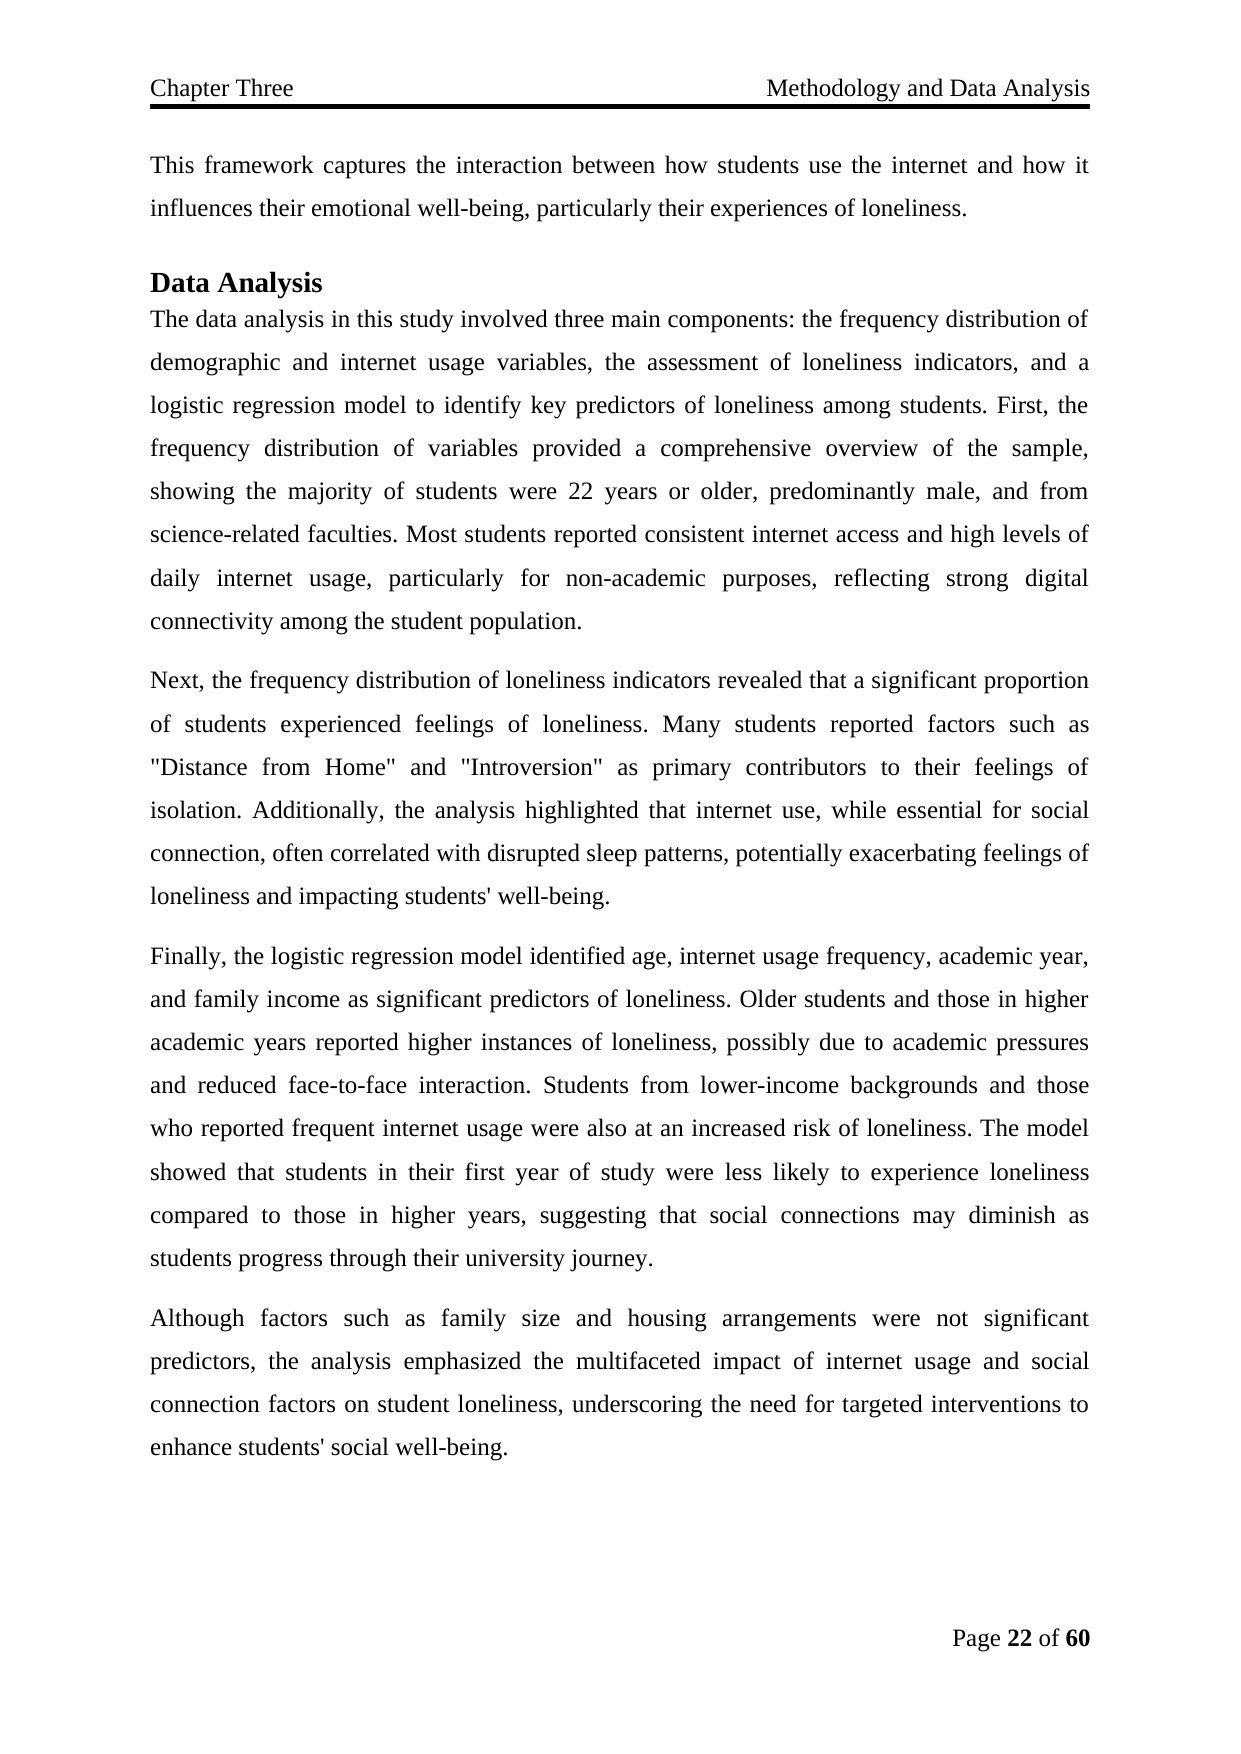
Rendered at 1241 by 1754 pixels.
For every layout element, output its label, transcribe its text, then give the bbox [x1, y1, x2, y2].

text Finally, the logistic regression model identified age, internet usage frequency, academic year, and family income as significant predictors of loneliness. Older students and those in higher academic years reported higher instances of loneliness, possibly due to academic pressures and reduced face-to-face interaction. Students from lower-income backgrounds and those who reported frequent internet usage were also at an increased risk of loneliness. The model showed that students in their first year of study were less likely to experience loneliness compared to those in higher years, suggesting that social connections may diminish as students progress through their university journey. [150, 941, 1090, 1272]
text Next, the frequency distribution of loneliness indicators revealed that a significant proportion of students experienced feelings of loneliness. Many students reported factors such as "Distance from Home" and "Introversion" as primary contributors to their feelings of isolation. Additionally, the analysis highlighted that internet use, while essential for social connection, often correlated with disrupted sleep patterns, potentially exacerbating feelings of loneliness and impacting students' well-being. [150, 666, 1090, 910]
subtitle Data Analysis [150, 265, 1090, 299]
text Although factors such as family size and housing arrangements were not significant predictors, the analysis emphasized the multifaceted impact of internet usage and social connection factors on student loneliness, underscoring the need for targeted interventions to enhance students' social well-being. [150, 1303, 1090, 1461]
text The data analysis in this study involved three main components: the frequency distribution of demographic and internet usage variables, the assessment of loneliness indicators, and a logistic regression model to identify key predictors of loneliness among students. First, the frequency distribution of variables provided a comprehensive overview of the sample, showing the majority of students were 22 years or older, predominantly male, and from science-related faculties. Most students reported consistent internet access and high levels of daily internet usage, particularly for non-academic purposes, reflecting strong digital connectivity among the student population. [150, 304, 1090, 634]
text This framework captures the interaction between how students use the internet and how it influences their emotional well-being, particularly their experiences of loneliness. [150, 150, 1090, 222]
